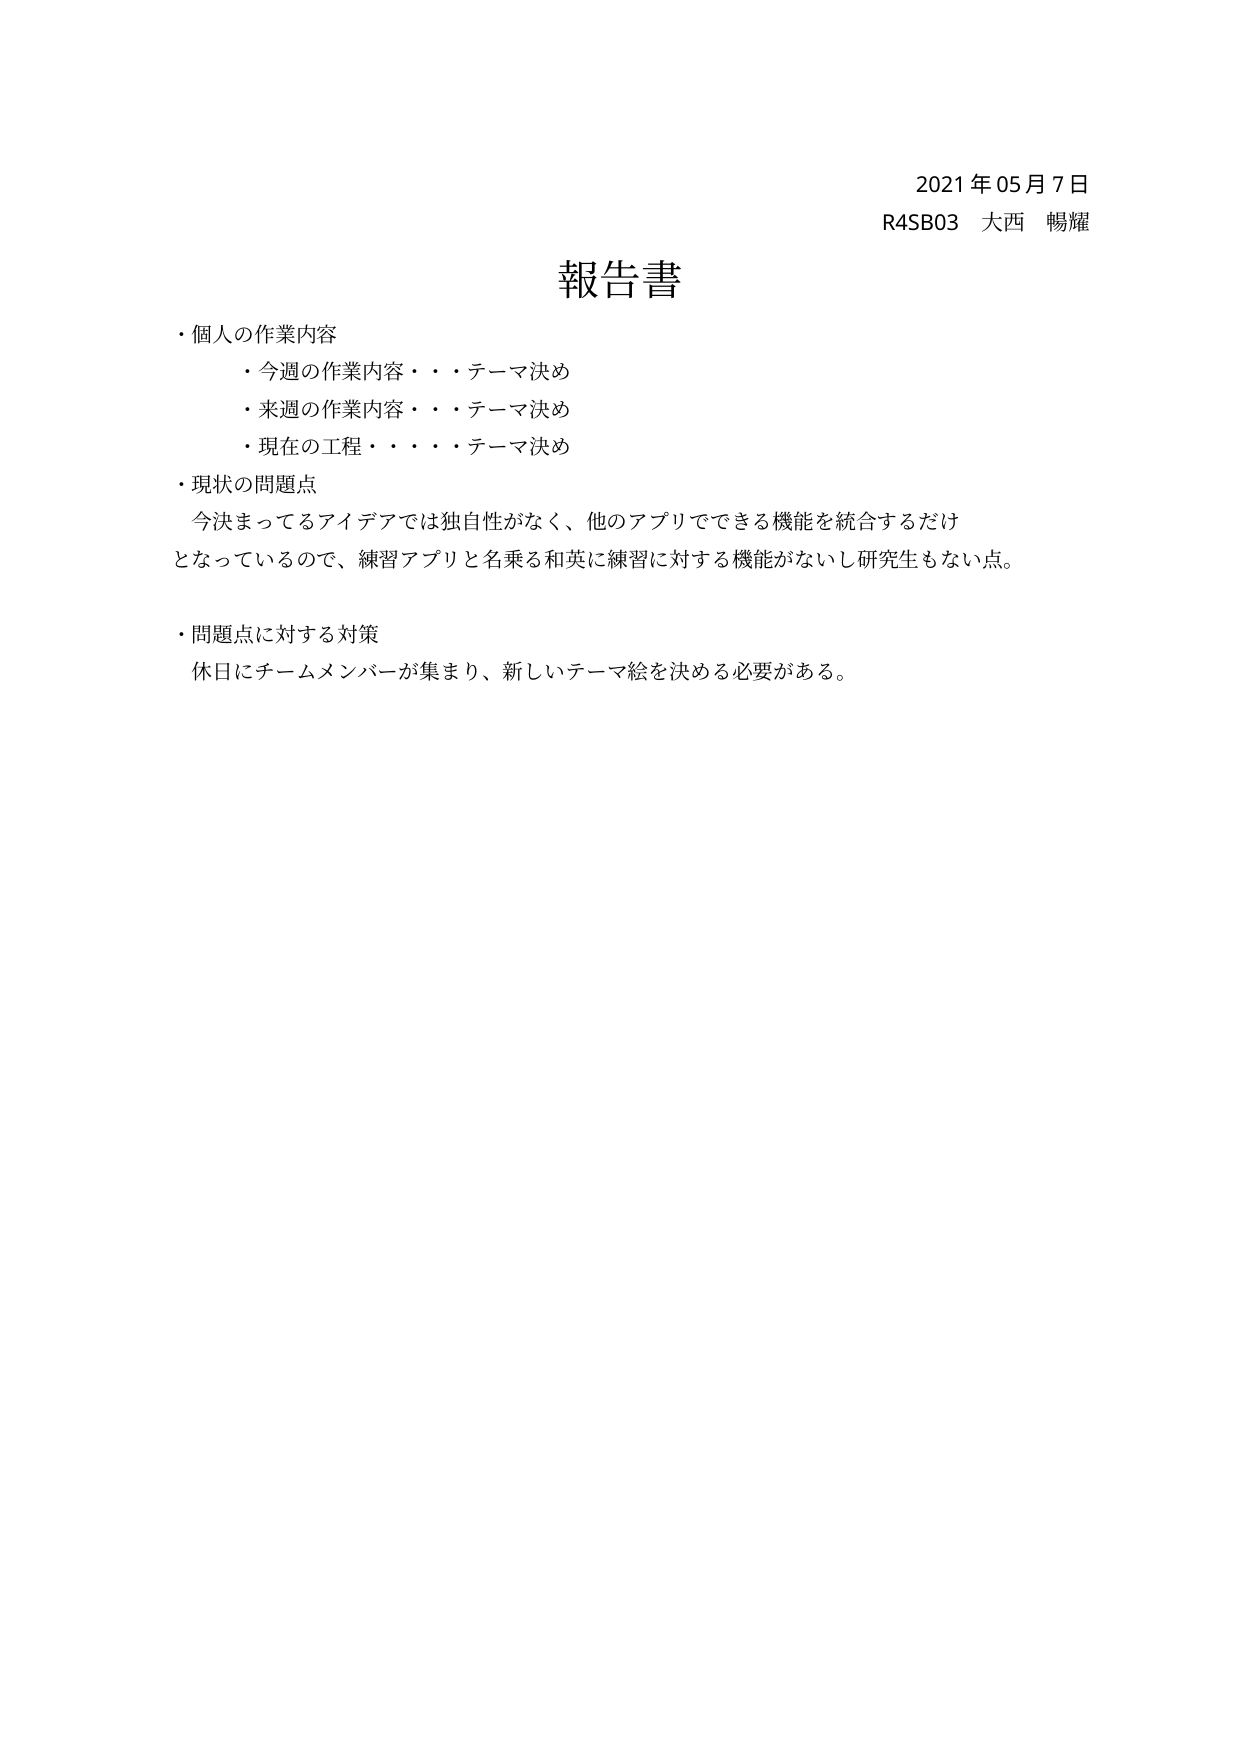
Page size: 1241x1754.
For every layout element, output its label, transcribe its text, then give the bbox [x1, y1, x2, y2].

text ・現状の問題点 [150, 464, 1090, 502]
text 報告書 [150, 239, 1090, 314]
text ・来週の作業内容・・・テーマ決め [150, 389, 1090, 427]
text ・今週の作業内容・・・テーマ決め [150, 352, 1090, 389]
text となっているので、練習アプリと名乗る和英に練習に対する機能がないし研究生もない点。 [150, 539, 1090, 577]
text 休日にチームメンバーが集まり、新しいテーマ絵を決める必要がある。 [150, 652, 1090, 689]
text 今決まってるアイデアでは独自性がなく、他のアプリでできる機能を統合するだけ [150, 502, 1090, 539]
text ・現在の工程・・・・・テーマ決め [150, 427, 1090, 464]
text R4SB03 大西 暢耀 [150, 202, 1090, 239]
text 2021年05月7日 [150, 164, 1090, 202]
text ・問題点に対する対策 [150, 614, 1090, 652]
text ・個人の作業内容 [150, 314, 1090, 352]
